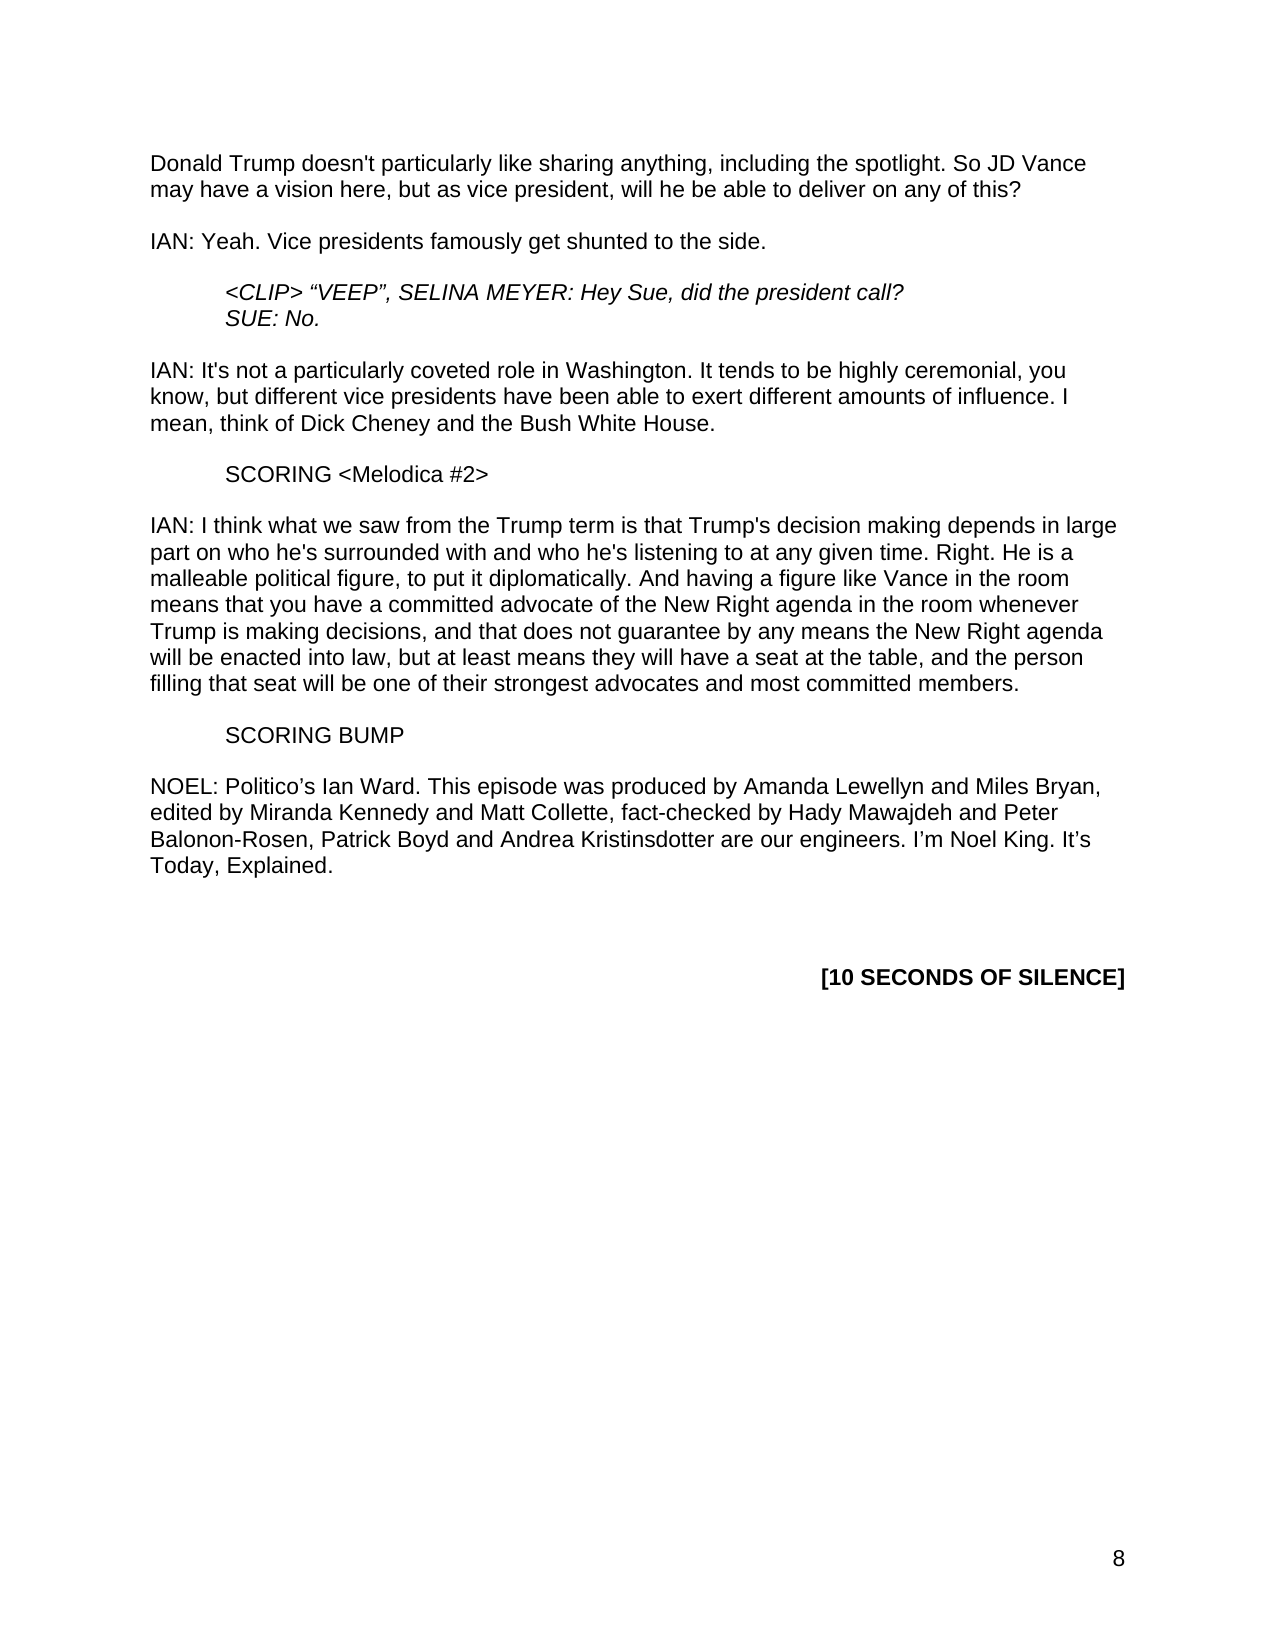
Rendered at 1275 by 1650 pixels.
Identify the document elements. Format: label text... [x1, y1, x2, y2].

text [150, 150, 1125, 203]
text SCORING BUMP [225, 722, 1125, 748]
text IAN: It's not a particularly coveted role in Washington. It tends to be highly ceremonial, you know, but different vice presidents have been able to exert different amounts of influence. I mean, think of Dick Cheney and the Bush White House. [150, 357, 1125, 436]
text <CLIP> “VEEP”, SELINA MEYER: Hey Sue, did the president call? SUE: No. [225, 279, 1125, 332]
text NOEL: Politico’s Ian Ward. This episode was produced by Amanda Lewellyn and Miles Bryan, edited by Miranda Kennedy and Matt Collette, fact-checked by Hady Mawajdeh and Peter Balonon-Rosen, Patrick Boyd and Andrea Kristinsdotter are our engineers. I’m Noel King. It’s Today, Explained. [150, 773, 1125, 878]
text [10 SECONDS OF SILENCE] [150, 964, 1125, 1051]
text IAN: Yeah. Vice presidents famously get shunted to the side. [150, 228, 1125, 254]
text SCORING <Melodica #2> [225, 461, 1125, 487]
text IAN: I think what we saw from the Trump term is that Trump's decision making depends in large part on who he's surrounded with and who he's listening to at any given time. Right. He is a malleable political figure, to put it diplomatically. And having a figure like Vance in the room means that you have a committed advocate of the New Right agenda in the room whenever Trump is making decisions, and that does not guarantee by any means the New Right agenda will be enacted into law, but at least means they will have a seat at the table, and the person filling that seat will be one of their strongest advocates and most committed members. [150, 512, 1125, 697]
